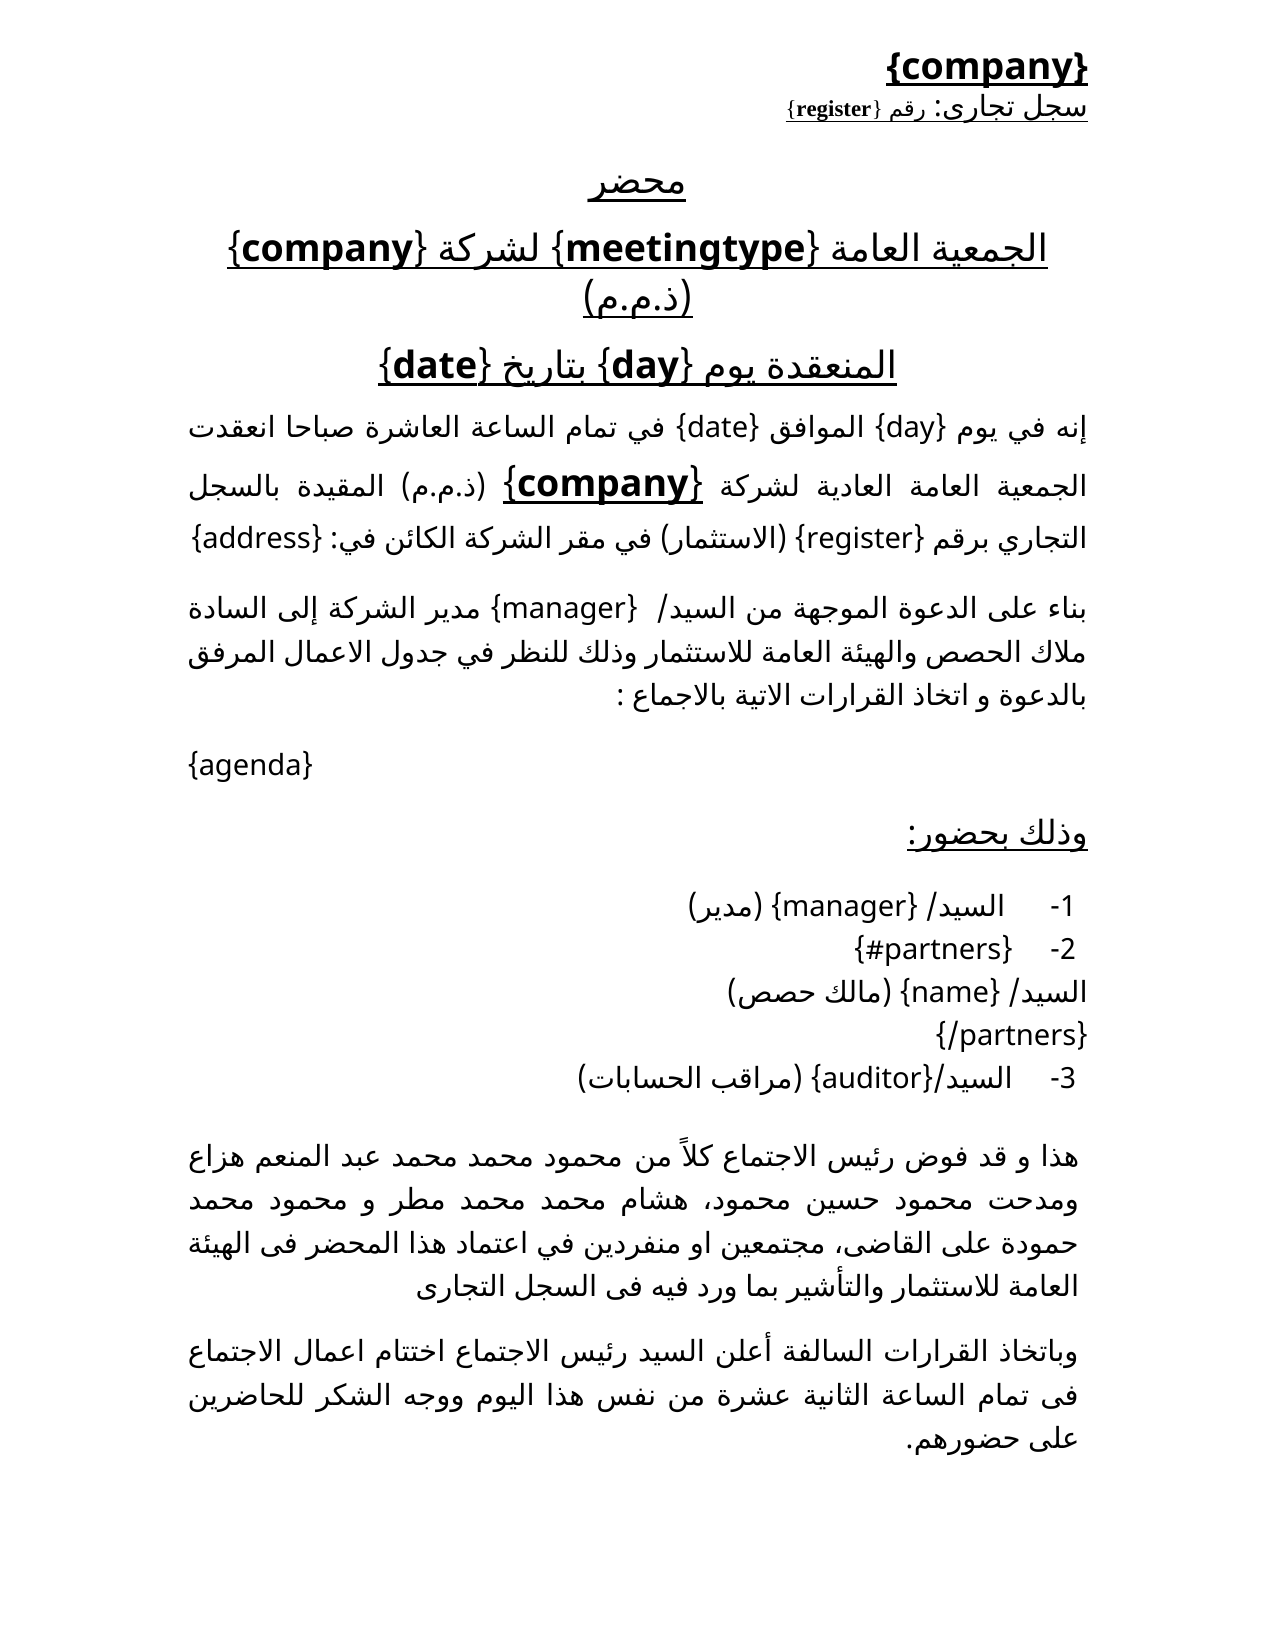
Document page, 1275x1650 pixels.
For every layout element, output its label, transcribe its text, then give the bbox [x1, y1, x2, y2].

list السيد/ {manager} (مدير) [187, 885, 1050, 928]
text {partners/} [187, 1014, 1087, 1057]
text وباتخاذ القرارات السالفة أعلن السيد رئيس الاجتماع اختتام اعمال الاجتماع فى تمام الساعة الثانية عشرة من نفس هذا اليوم ووجه الشكر للحاضرين على حضورهم. [187, 1335, 1080, 1461]
text هذا و قد فوض رئيس الاجتماع كلاً من محمود محمد محمد عبد المنعم هزاع ومدحت محمود حسين محمود، هشام محمد محمد مطر و محمود محمد حمودة على القاضى، مجتمعين او منفردين في اعتماد هذا المحضر فى الهيئة العامة للاستثمار والتأشير بما ورد فيه فى السجل التجارى [187, 1140, 1080, 1309]
text وذلك بحضور: [187, 814, 1087, 858]
list {partners#} [187, 928, 1050, 971]
list السيد/{auditor} (مراقب الحسابات) [187, 1057, 1050, 1100]
text بناء على الدعوة الموجهة من السيد/ {manager} مدير الشركة إلى السادة ملاك الحصص والهيئة العامة للاستثمار وذلك للنظر في جدول الاعمال المرفق بالدعوة و اتخاذ القرارات الاتية بالاجماع : [187, 587, 1087, 718]
text إنه في يوم {day} الموافق {date} في تمام الساعة العاشرة صباحا انعقدت الجمعية العامة العادية لشركة {company} (ذ.م.م) المقيدة بالسجل التجاري برقم {register} (الاستثمار) في مقر الشركة الكائن في: {address} [187, 406, 1087, 560]
text محضر [187, 160, 1087, 209]
text السيد/ {name} (مالك حصص) [187, 971, 1087, 1014]
text المنعقدة يوم {day} بتاريخ {date} [187, 338, 1087, 393]
text الجمعية العامة {meetingtype} لشركة {company} (ذ.م.م) [187, 221, 1087, 326]
text {agenda} [187, 744, 1087, 787]
